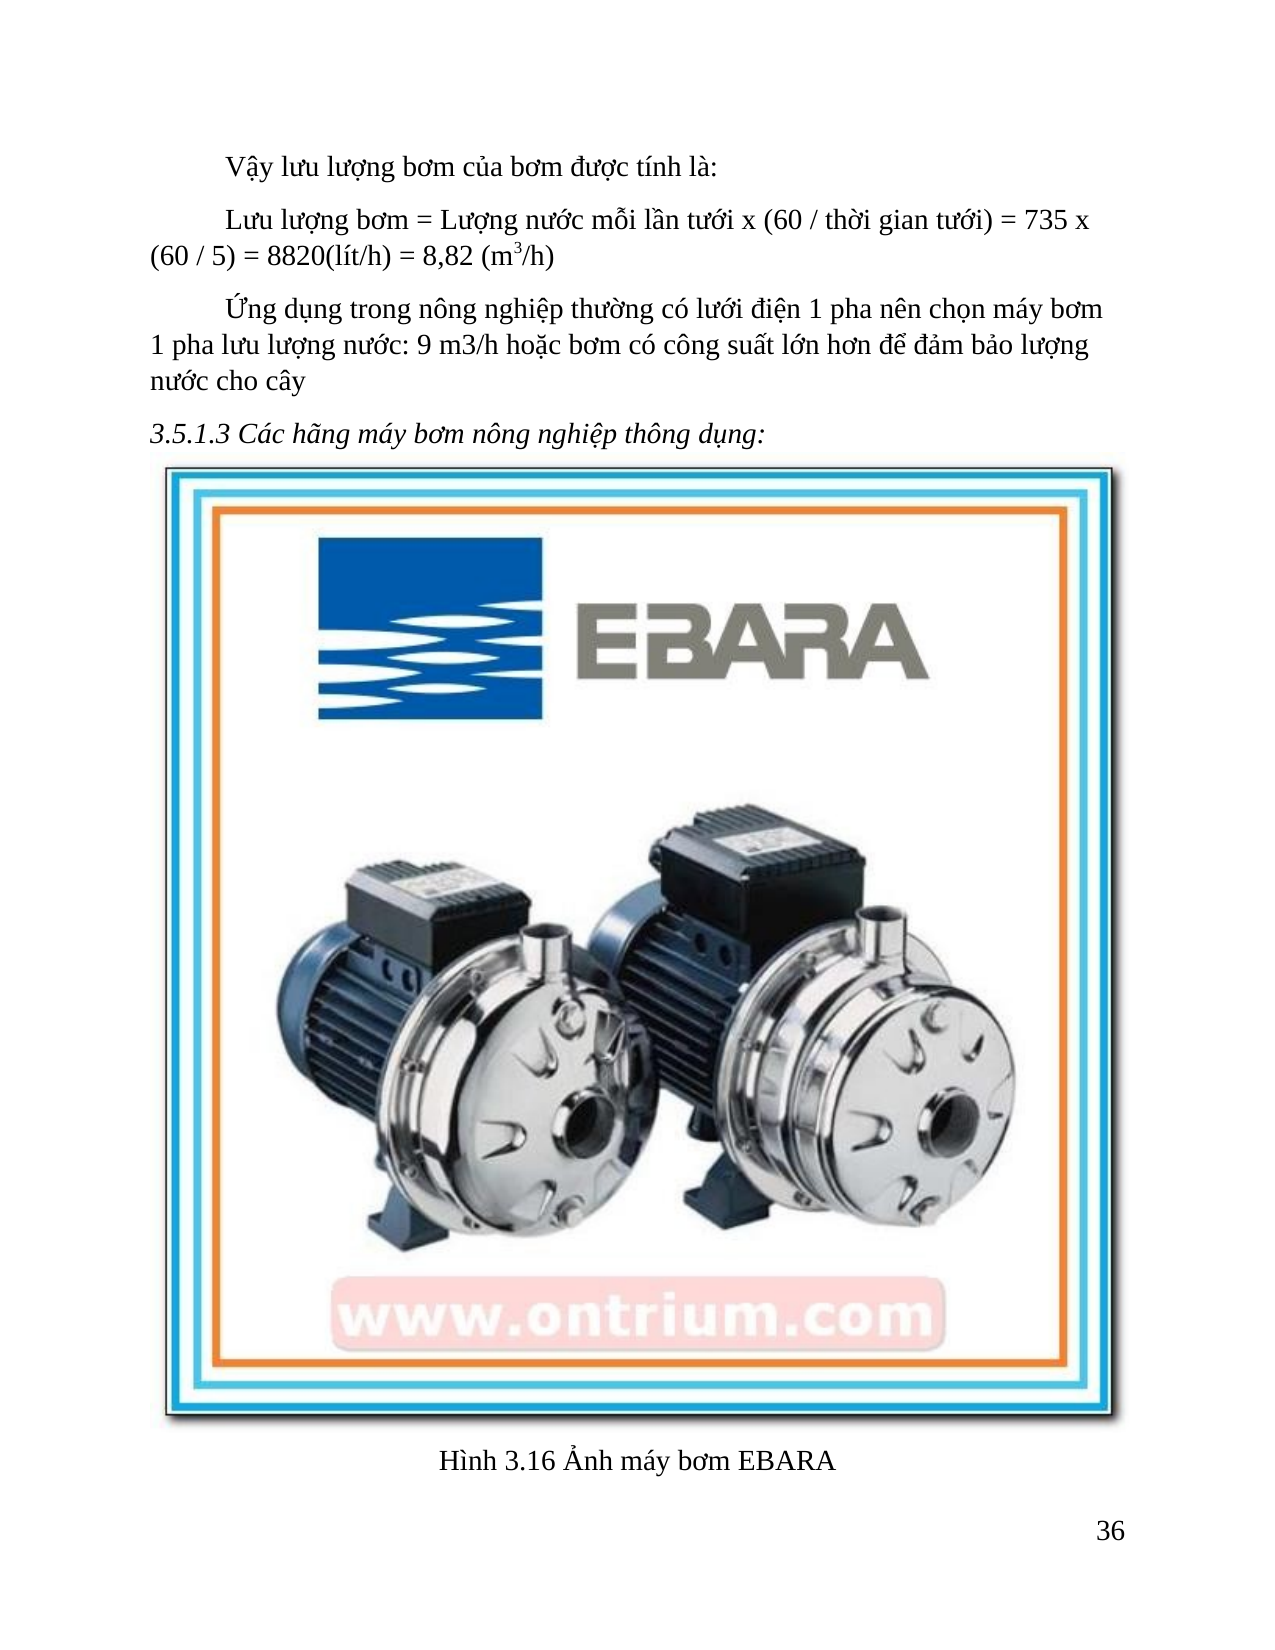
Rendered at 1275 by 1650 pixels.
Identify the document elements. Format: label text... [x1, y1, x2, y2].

picture [150, 452, 1130, 1433]
text Ứng dụng trong nông nghiệp thường có lưới điện 1 pha nên chọn máy bơm 1 pha lưu lượng nước: 9 m3/h hoặc bơm có công suất lớn hơn để đảm bảo lượng nước cho cây [150, 291, 1105, 397]
text Hình 3.16 Ảnh máy bơm EBARA [239, 1433, 1036, 1477]
list Các hãng máy bơm nông nghiệp thông dụng: [150, 416, 1239, 449]
text Vậy lưu lượng bơm của bơm được tính là: [225, 149, 1239, 183]
text Lưu lượng bơm = Lượng nước mỗi lần tưới x (60 / thời gian tưới) = 735 x (60 / 5) = 8820(lít/h) = 8,82 (m3/h) [150, 202, 1092, 271]
